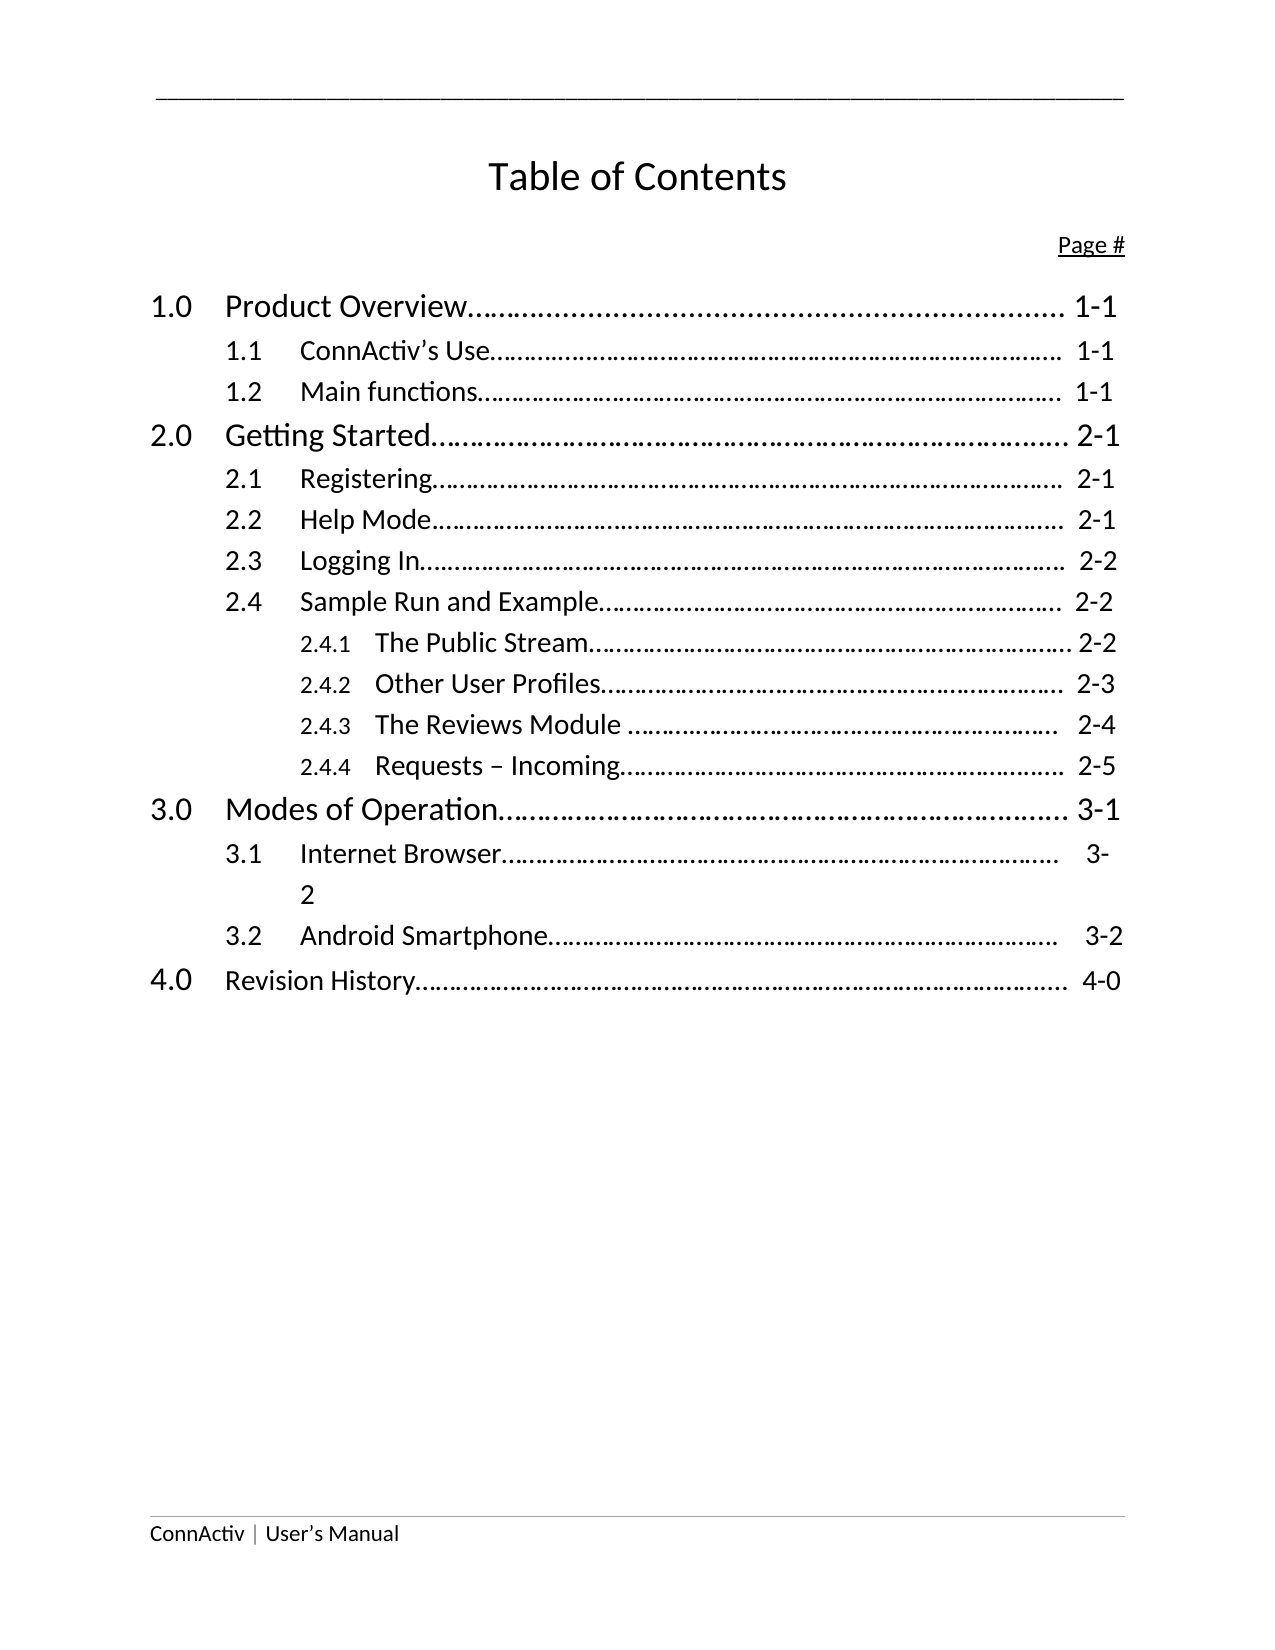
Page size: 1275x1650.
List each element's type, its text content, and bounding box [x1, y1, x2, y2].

list Modes of Operation…………………………………………………………..…... 3-1 [150, 788, 1125, 829]
list Help Mode.……………………….……………………………………………………….. 2-1 [225, 501, 1125, 537]
list Main functions…………………………………………………………………………… 1-1 [225, 373, 1125, 408]
list Registering…………………………………………………………………………………. 2-1 [225, 461, 1125, 496]
list Getting Started……………………………………………………………………..… 2-1 [150, 414, 1125, 454]
text Table of Contents [150, 150, 1125, 201]
list Requests – Incoming……………………………………………………..…. 2-5 [300, 747, 1125, 783]
list Internet Browser……………………………………………………………………….. 3-2 [225, 835, 1125, 911]
list Sample Run and Example…………………………………………………………… 2-2 [225, 583, 1125, 619]
list ConnActiv’s Use……….…..……………………………………………………………. 1-1 [225, 332, 1125, 367]
list Product Overview………............................................................... 1-1 [150, 285, 1125, 326]
list Revision History………………………………………………………………………………….... 4-0 [150, 958, 1125, 998]
list Android Smartphone…………………………………………………………………. 3-2 [225, 917, 1125, 952]
list Other User Profiles…………………………………………………………… 2-3 [300, 665, 1125, 701]
list Logging In….…………………….…………………………………………………………. 2-2 [225, 542, 1125, 578]
list The Reviews Module ……….……………………………………………… 2-4 [300, 706, 1125, 742]
text Page # [150, 229, 1125, 260]
list The Public Stream……………………………………………………………… 2-2 [300, 624, 1125, 660]
